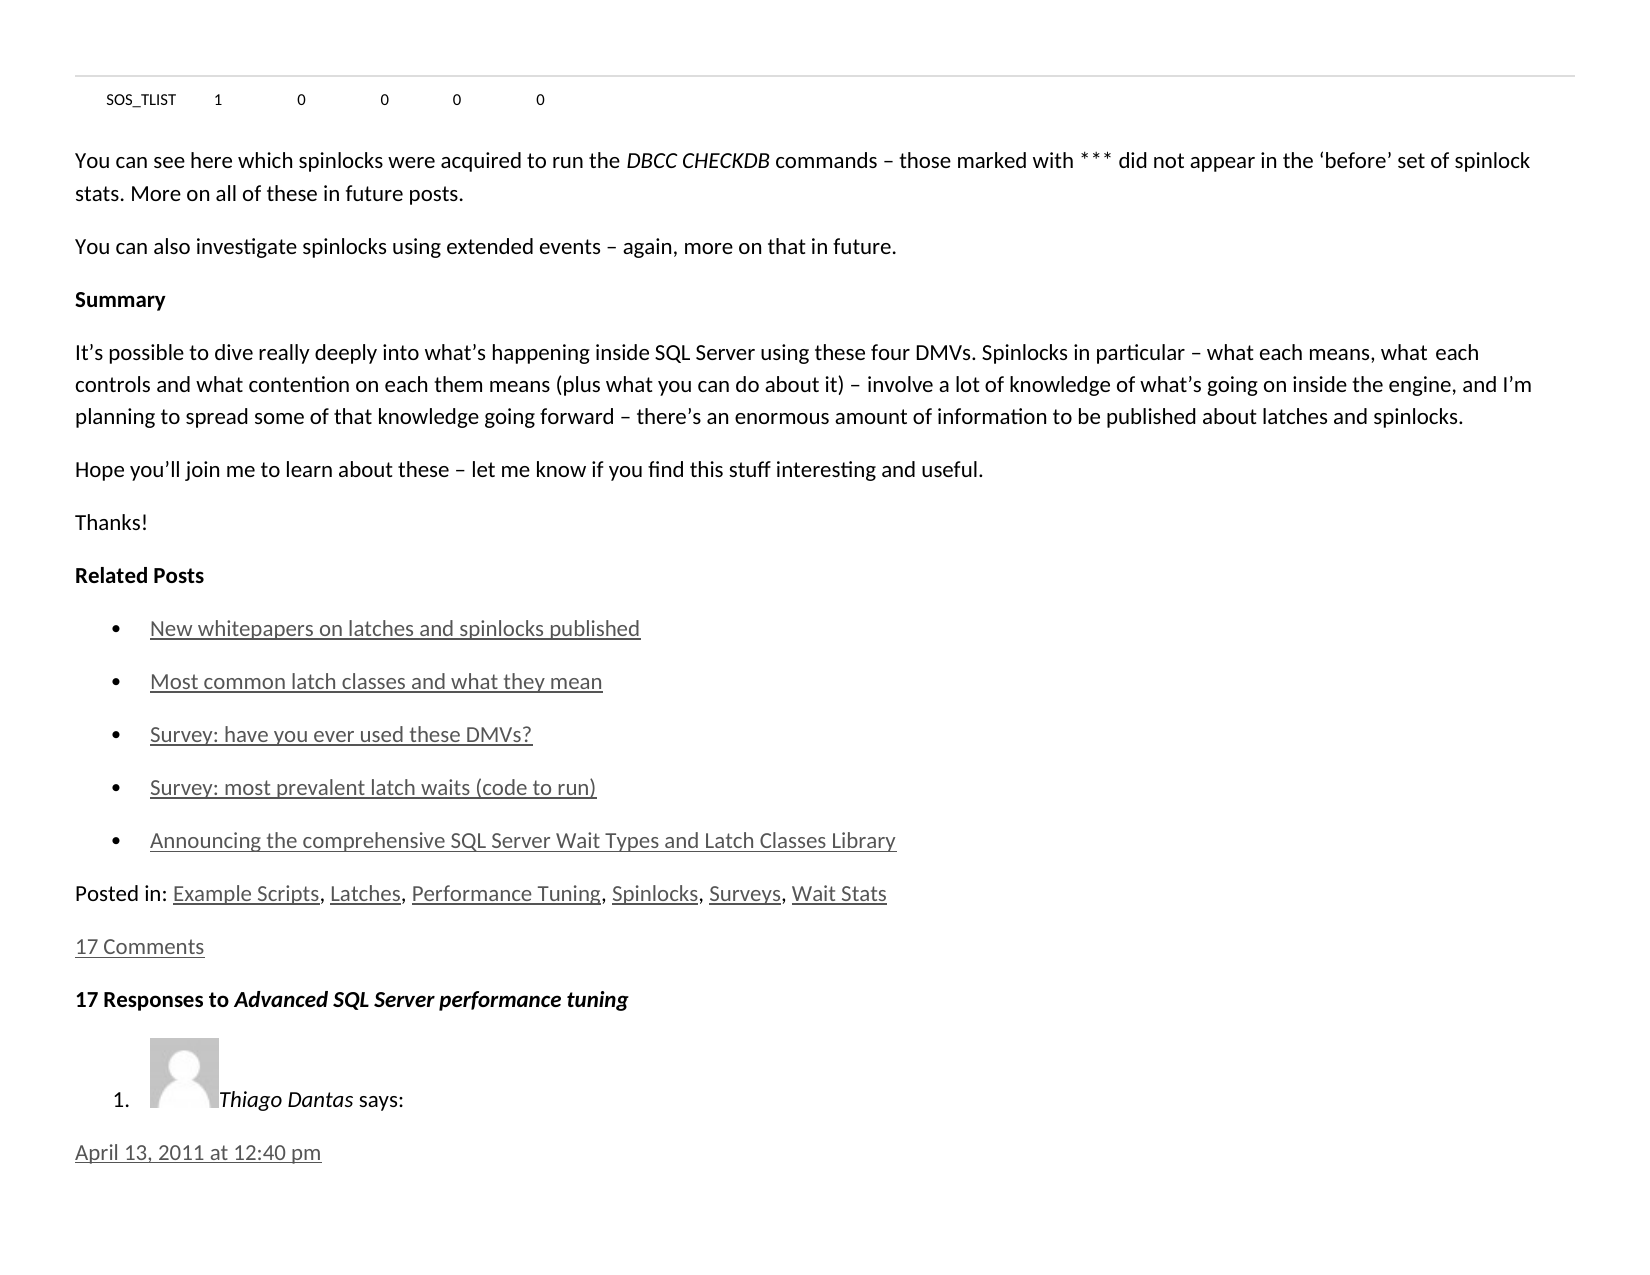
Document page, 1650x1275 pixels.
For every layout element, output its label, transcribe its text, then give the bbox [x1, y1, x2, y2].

list Survey: most prevalent latch waits (code to run) [112, 773, 1575, 801]
list Thiago Dantas says: [112, 1038, 1575, 1113]
list Announcing the comprehensive SQL Server Wait Types and Latch Classes Library [112, 826, 1575, 854]
text Related Posts [75, 561, 1575, 589]
list New whitepapers on latches and spinlocks published [112, 614, 1575, 642]
text You can also investigate spinlocks using extended events – again, more on that in future. [75, 232, 1575, 260]
text 17 Comments [75, 932, 1575, 960]
text It’s possible to dive really deeply into what’s happening inside SQL Server using these four DMVs. Spinlocks in particular – what each means, what each controls and what contention on each them means (plus what you can do about it) – involve a lot of knowledge of what’s going on inside the engine, and I’m planning to spread some of that knowledge going forward – there’s an enormous amount of information to be published about latches and spinlocks. [75, 338, 1575, 430]
text Posted in: Example Scripts, Latches, Performance Tuning, Spinlocks, Surveys, Wait Stats [75, 879, 1575, 907]
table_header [75, 77, 1575, 147]
text Hope you’ll join me to learn about these – let me know if you find this stuff interesting and useful. [75, 455, 1575, 483]
text April 13, 2011 at 12:40 pm [75, 1138, 1575, 1166]
picture [150, 1038, 219, 1108]
list Survey: have you ever used these DMVs? [112, 720, 1575, 748]
list Most common latch classes and what they mean [112, 667, 1575, 695]
text You can see here which spinlocks were acquired to run the DBCC CHECKDB commands – those marked with *** did not appear in the ‘before’ set of spinlock stats. More on all of these in future posts. [75, 147, 1575, 207]
text Summary [75, 285, 1575, 313]
text Thanks! [75, 508, 1575, 536]
text 17 Responses to Advanced SQL Server performance tuning [75, 985, 1575, 1013]
